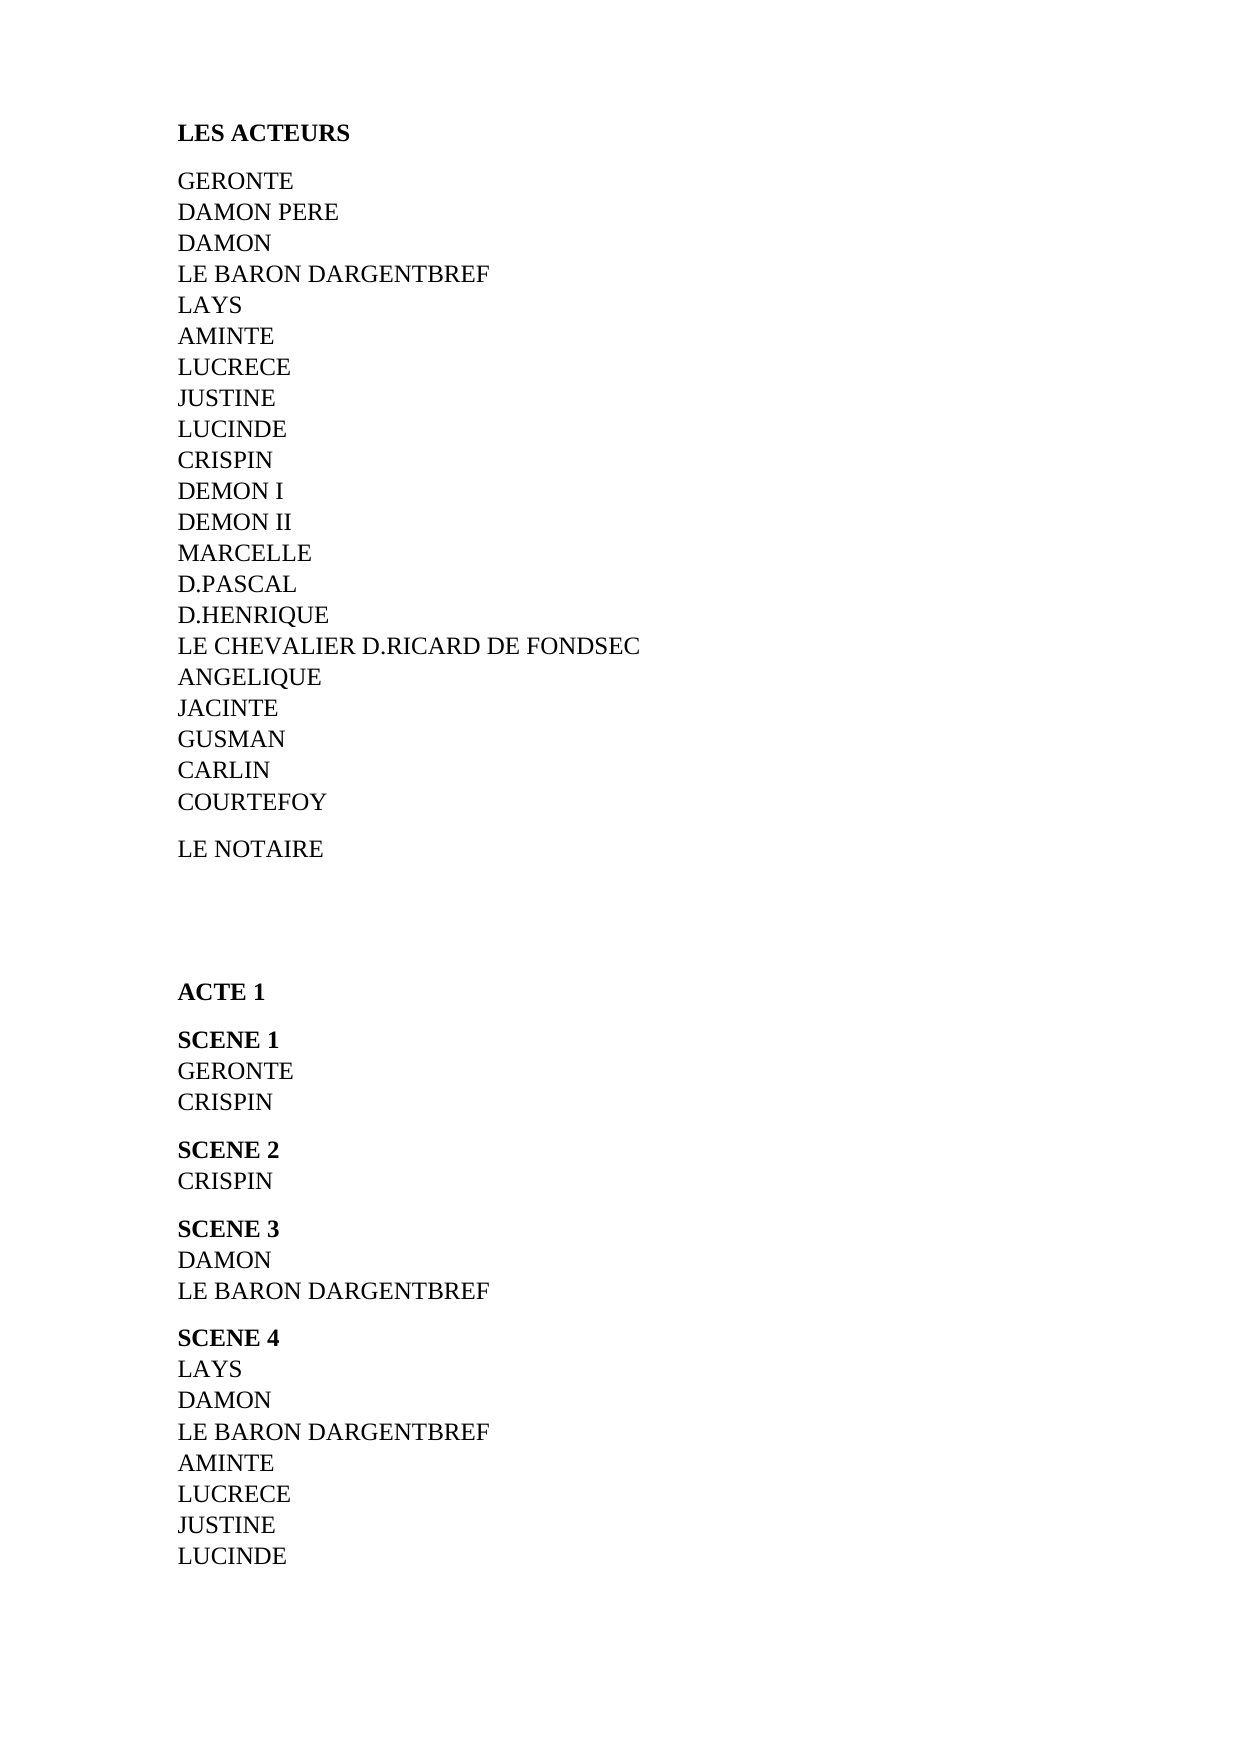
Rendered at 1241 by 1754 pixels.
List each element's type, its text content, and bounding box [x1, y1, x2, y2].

text SCENE 3 DAMON LE BARON DARGENTBREF [177, 1214, 1152, 1304]
text SCENE 1 GERONTE CRISPIN [177, 1025, 1152, 1116]
text SCENE 4 LAYS DAMON LE BARON DARGENTBREF AMINTE LUCRECE JUSTINE LUCINDE [177, 1323, 1152, 1569]
text SCENE 2 CRISPIN [177, 1135, 1152, 1195]
text LES ACTEURS [177, 118, 1152, 147]
text ACTE 1 [177, 977, 1152, 1006]
text LE NOTAIRE [177, 834, 1152, 863]
text GERONTE DAMON PERE DAMON LE BARON DARGENTBREF LAYS AMINTE LUCRECE JUSTINE LUCINDE CRISPIN DEMON I DEMON II MARCELLE D.PASCAL D.HENRIQUE LE CHEVALIER D.RICARD DE FONDSEC ANGELIQUE JACINTE GUSMAN CARLIN COURTEFOY [177, 166, 1152, 815]
